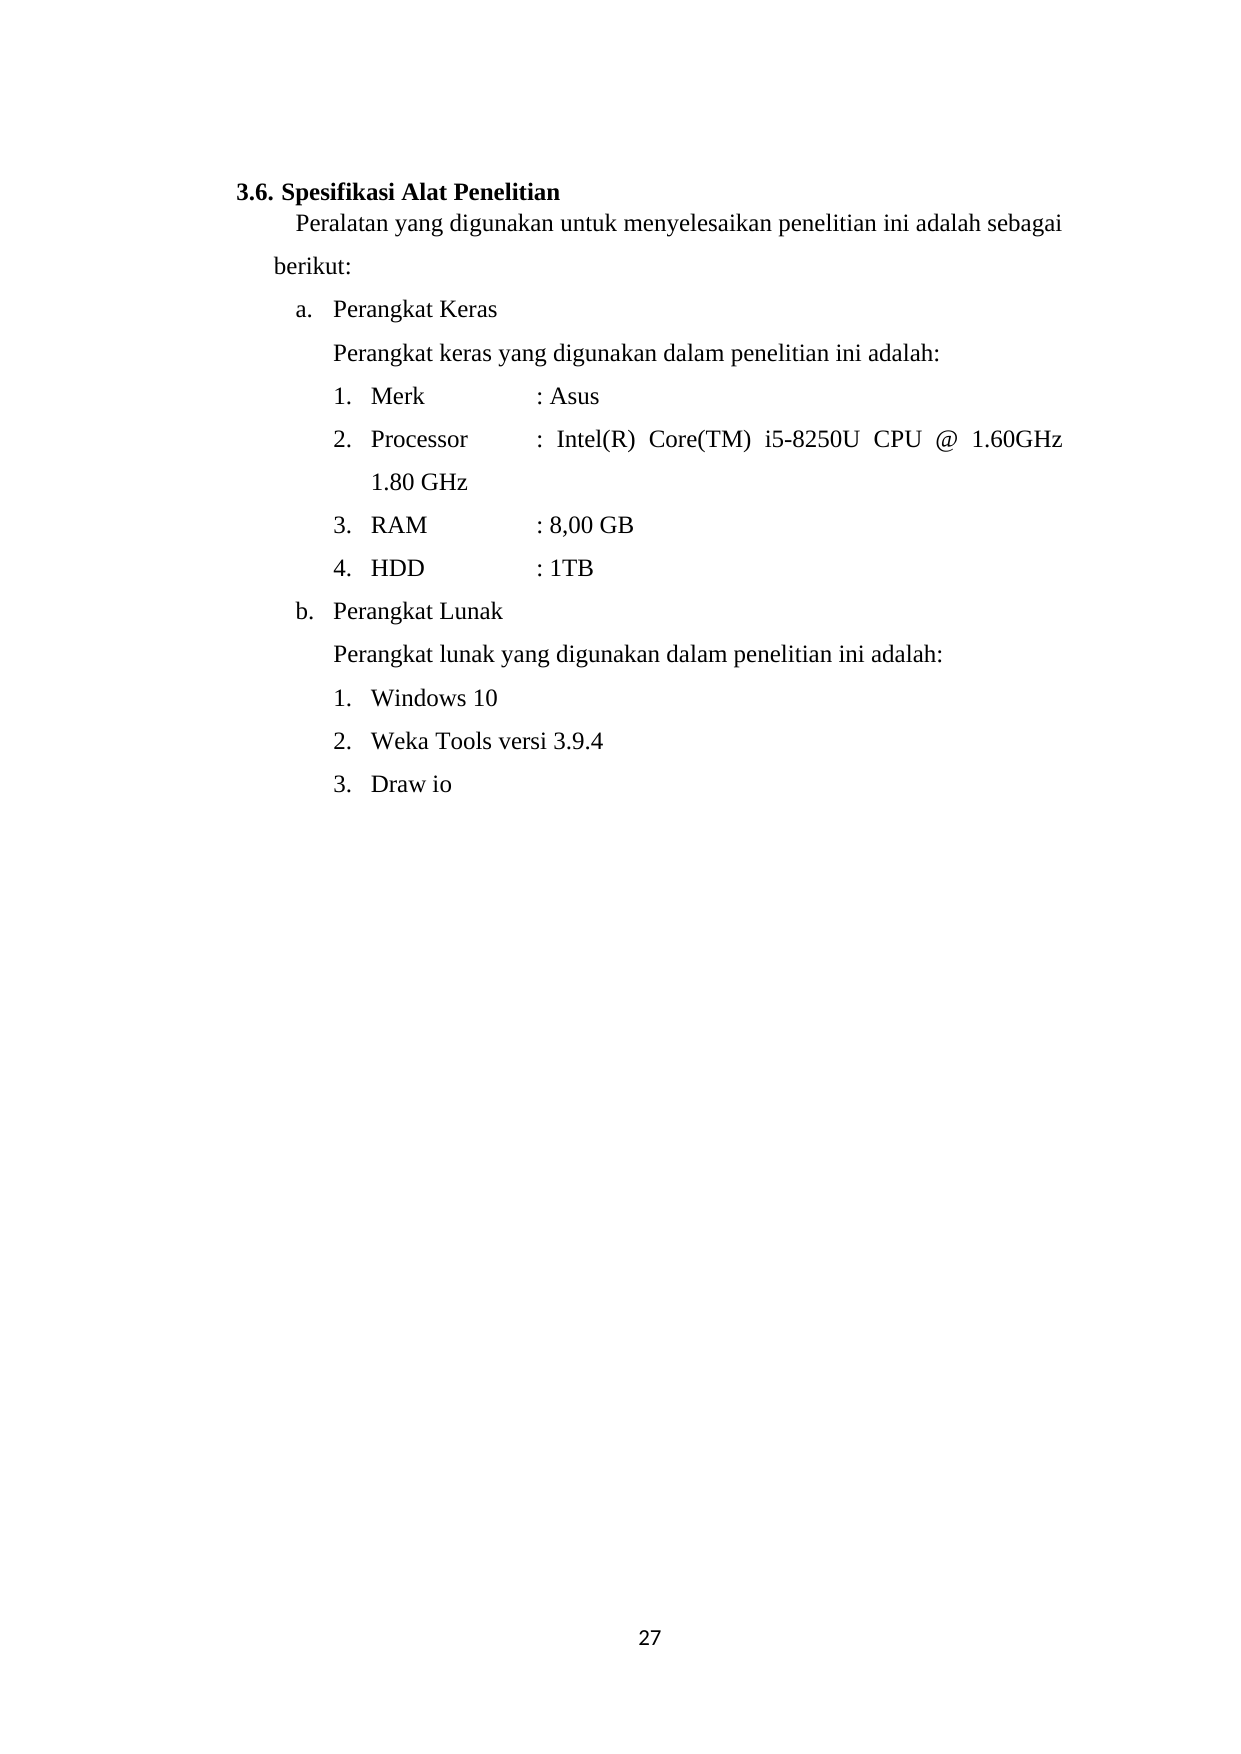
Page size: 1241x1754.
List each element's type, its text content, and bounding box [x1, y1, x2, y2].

list Perangkat keras yang digunakan dalam penelitian ini adalah: [333, 338, 1063, 366]
list RAM : 8,00 GB [333, 510, 1063, 539]
list Processor : Intel(R) Core(TM) i5-8250U CPU @ 1.60GHz 1.80 GHz [333, 424, 1063, 496]
list Peralatan yang digunakan untuk menyelesaikan penelitian ini adalah sebagai berikut: [274, 208, 1063, 280]
subtitle Spesifikasi Alat Penelitian [236, 177, 1063, 206]
list HDD : 1TB [333, 553, 1063, 582]
list Merk : Asus [333, 381, 1063, 409]
list Perangkat Keras [295, 294, 1063, 323]
list Windows 10 [333, 683, 1063, 711]
list Perangkat lunak yang digunakan dalam penelitian ini adalah: [333, 639, 1063, 668]
list Weka Tools versi 3.9.4 [333, 726, 1063, 754]
list Draw io [333, 769, 1063, 798]
list Perangkat Lunak [295, 596, 1063, 625]
